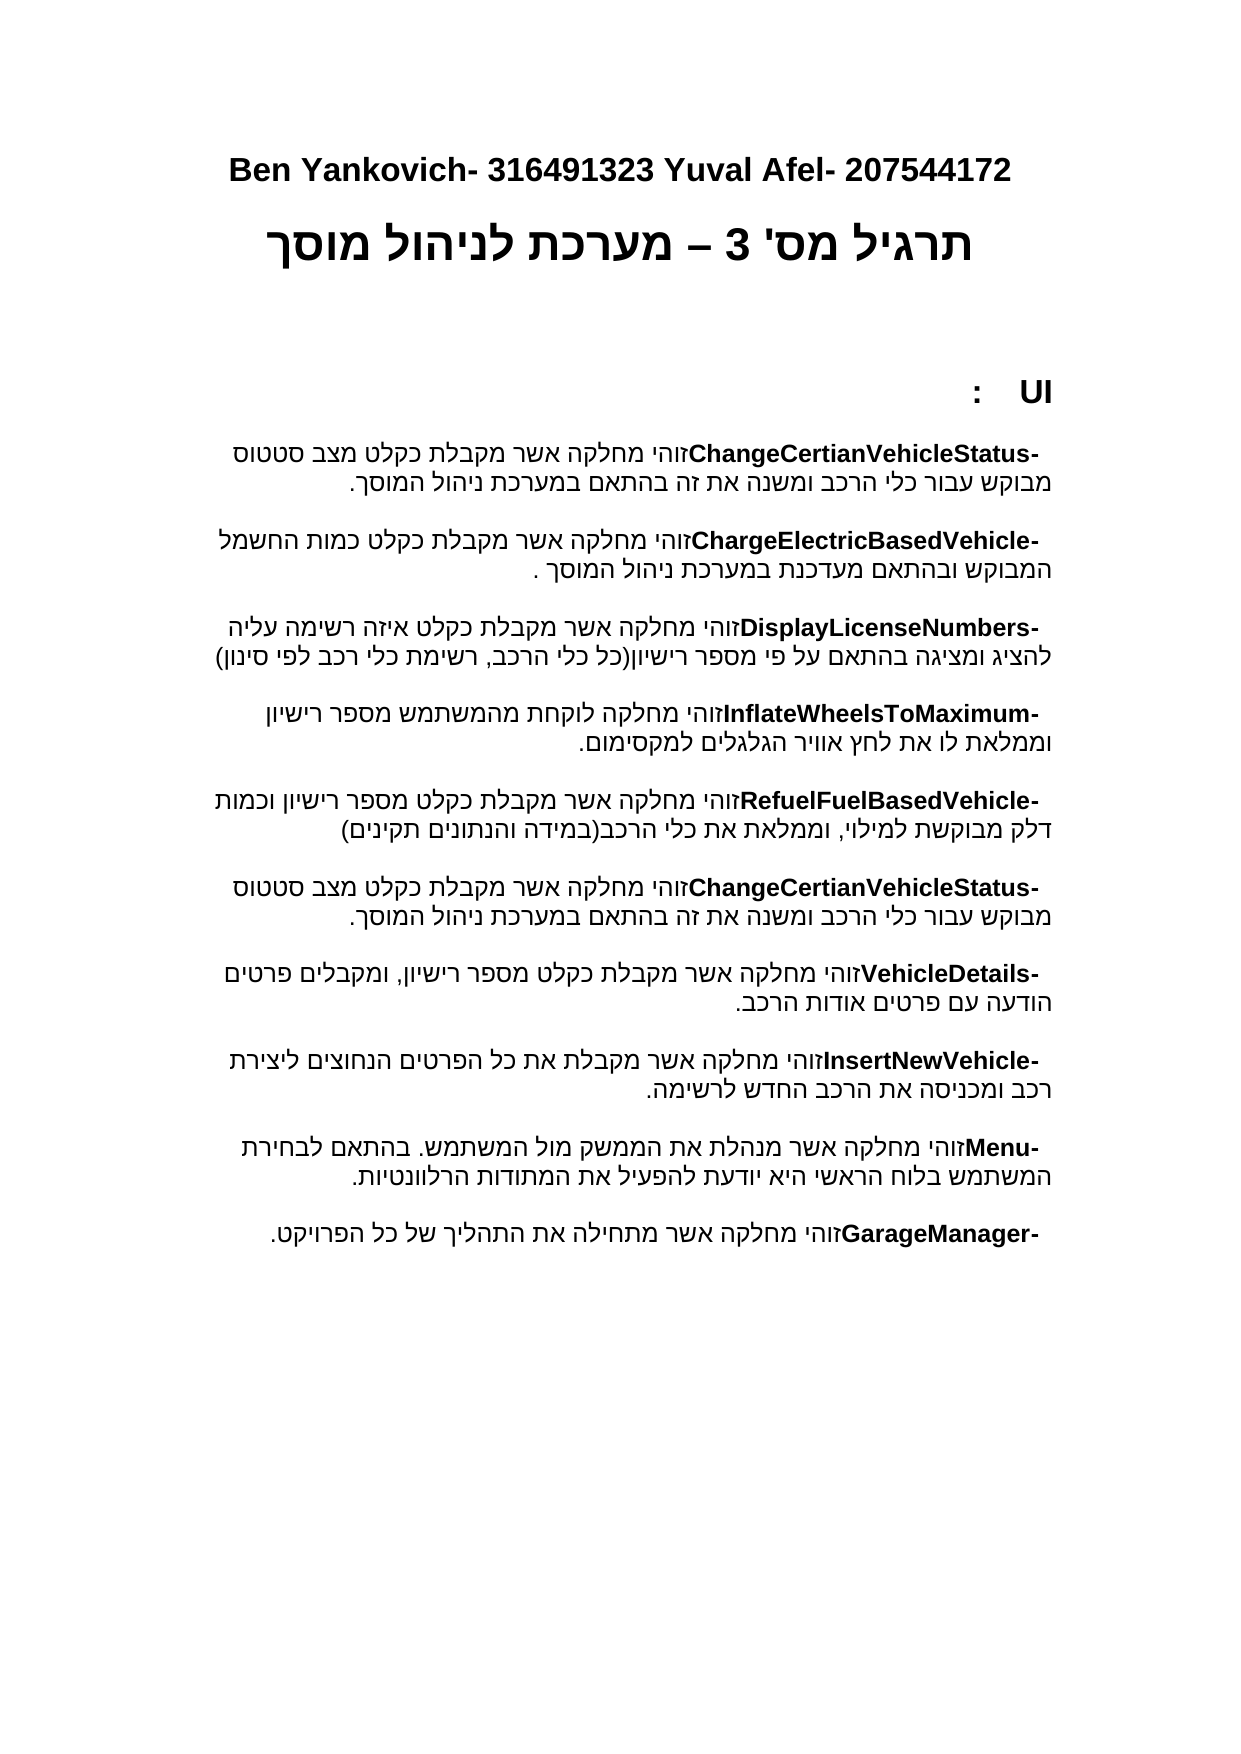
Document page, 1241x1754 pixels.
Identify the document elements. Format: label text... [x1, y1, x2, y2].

text -Menuזוהי מחלקה אשר מנהלת את הממשק מול המשתמש. בהתאם לבחירת המשתמש בלוח הראשי היא יודעת להפעיל את המתודות הרלוונטיות. [187, 1133, 1053, 1190]
text -GarageManagerזוהי מחלקה אשר מתחילה את התהליך של כל הפרויקט. [187, 1219, 1053, 1248]
text -DisplayLicenseNumbersזוהי מחלקה אשר מקבלת כקלט איזה רשימה עליה להציג ומציגה בהתאם על פי מספר רישיון(כל כלי הרכב, רשימת כלי רכב לפי סינון) [187, 613, 1053, 670]
text -ChangeCertianVehicleStatusזוהי מחלקה אשר מקבלת כקלט מצב סטטוס מבוקש עבור כלי הרכב ומשנה את זה בהתאם במערכת ניהול המוסך. [187, 439, 1053, 497]
text -RefuelFuelBasedVehicleזוהי מחלקה אשר מקבלת כקלט מספר רישיון וכמות דלק מבוקשת למילוי, וממלאת את כלי הרכב(במידה והנתונים תקינים) [187, 786, 1053, 843]
text תרגיל מס' 3 – מערכת לניהול מוסך [187, 218, 1053, 270]
text -InflateWheelsToMaximumזוהי מחלקה לוקחת מהמשתמש מספר רישיון וממלאת לו את לחץ אוויר הגלגלים למקסימום. [187, 699, 1053, 757]
text : UI [187, 372, 1053, 410]
text -InsertNewVehicleזוהי מחלקה אשר מקבלת את כל הפרטים הנחוצים ליצירת רכב ומכניסה את הרכב החדש לרשימה. [187, 1046, 1053, 1103]
text -VehicleDetailsזוהי מחלקה אשר מקבלת כקלט מספר רישיון, ומקבלים פרטים הודעה עם פרטים אודות הרכב. [187, 959, 1053, 1017]
text -ChangeCertianVehicleStatusזוהי מחלקה אשר מקבלת כקלט מצב סטטוס מבוקש עבור כלי הרכב ומשנה את זה בהתאם במערכת ניהול המוסך. [187, 873, 1053, 930]
text -ChargeElectricBasedVehicleזוהי מחלקה אשר מקבלת כקלט כמות החשמל המבוקש ובהתאם מעדכנת במערכת ניהול המוסך . [187, 526, 1053, 583]
text Ben Yankovich- 316491323 Yuval Afel- 207544172 [187, 150, 1053, 188]
